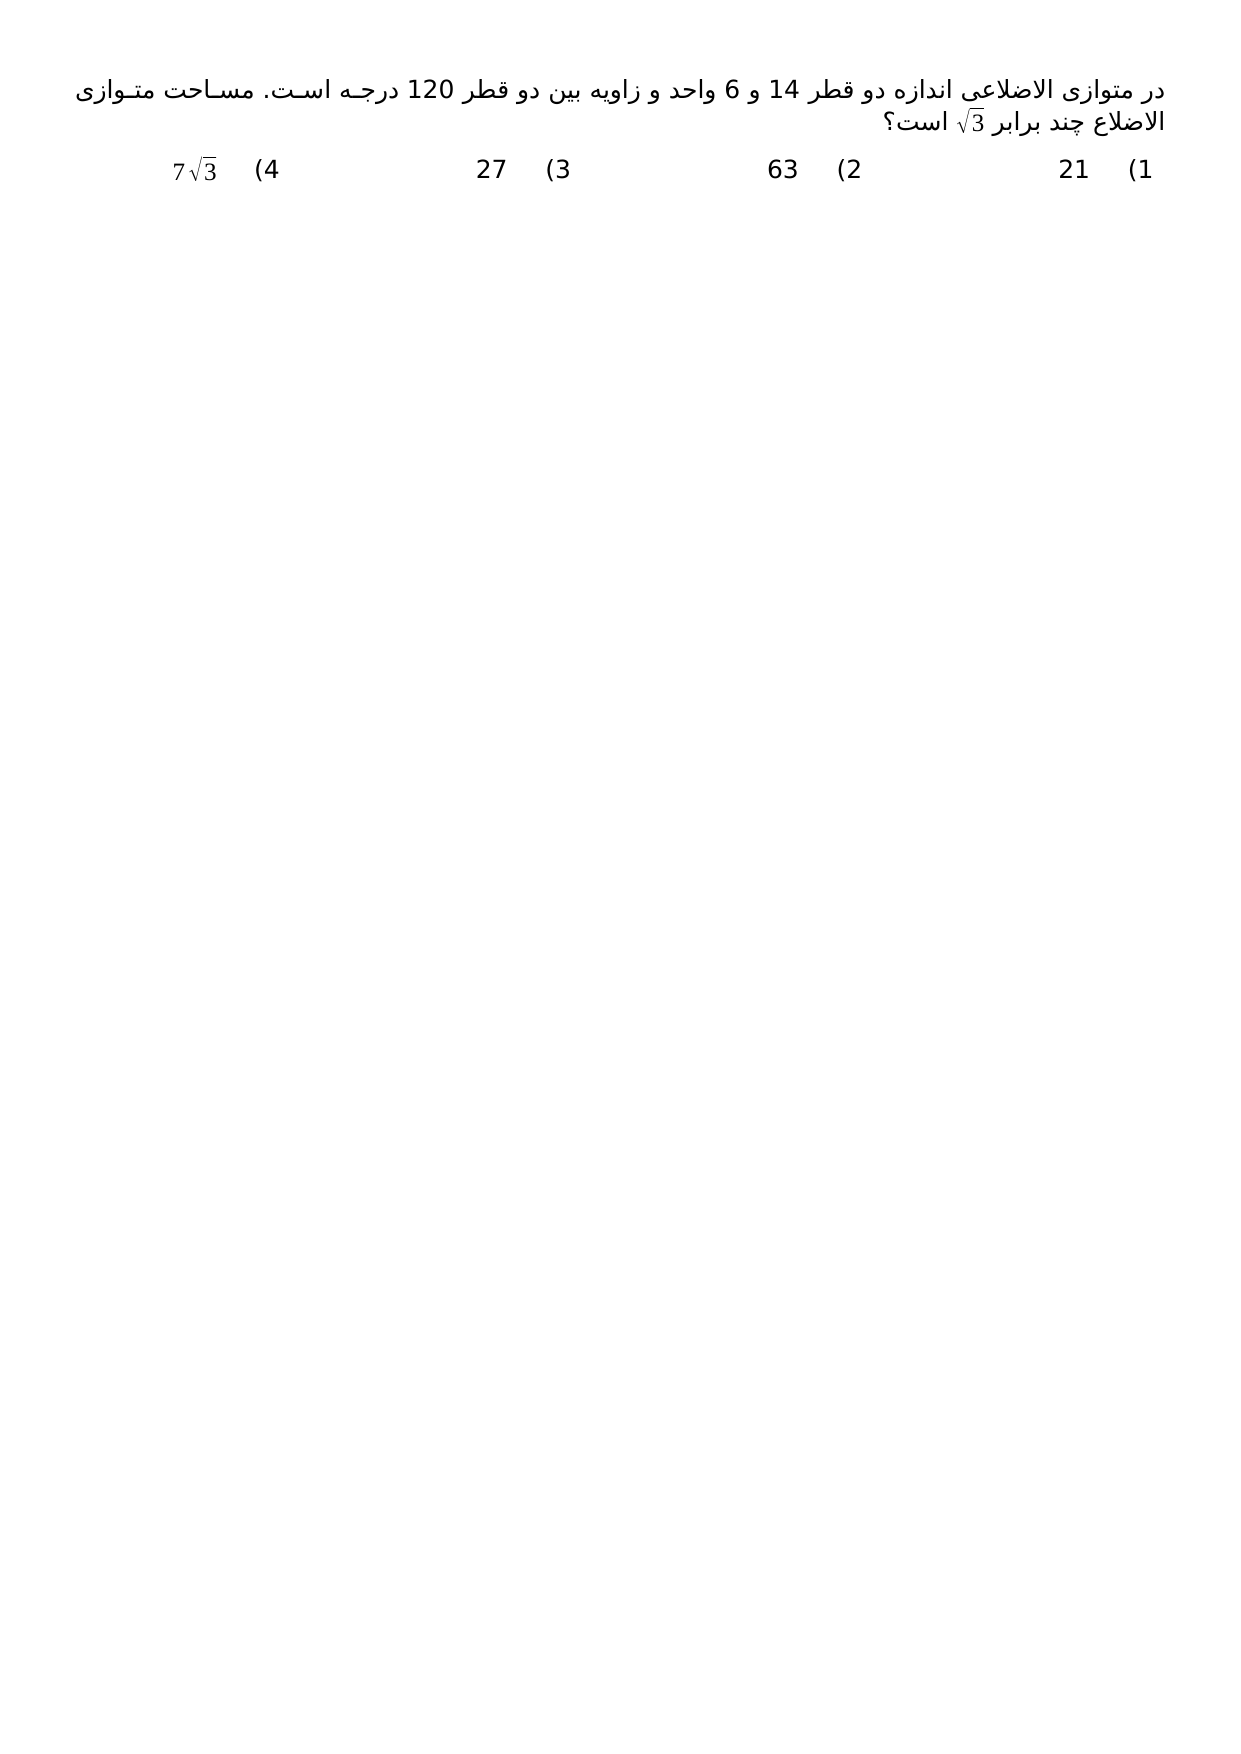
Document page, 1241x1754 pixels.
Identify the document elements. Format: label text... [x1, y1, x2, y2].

list 63 [658, 155, 836, 184]
text در متوازی الاضلاعی اندازه دو قطر 14 و 6 واحد و زاویه بین دو قطر 120 درجه است. مساحت متوازی الاضلاع چند برابر است؟ [75, 75, 1165, 136]
list 27 [366, 155, 545, 184]
list 21 [949, 155, 1128, 184]
